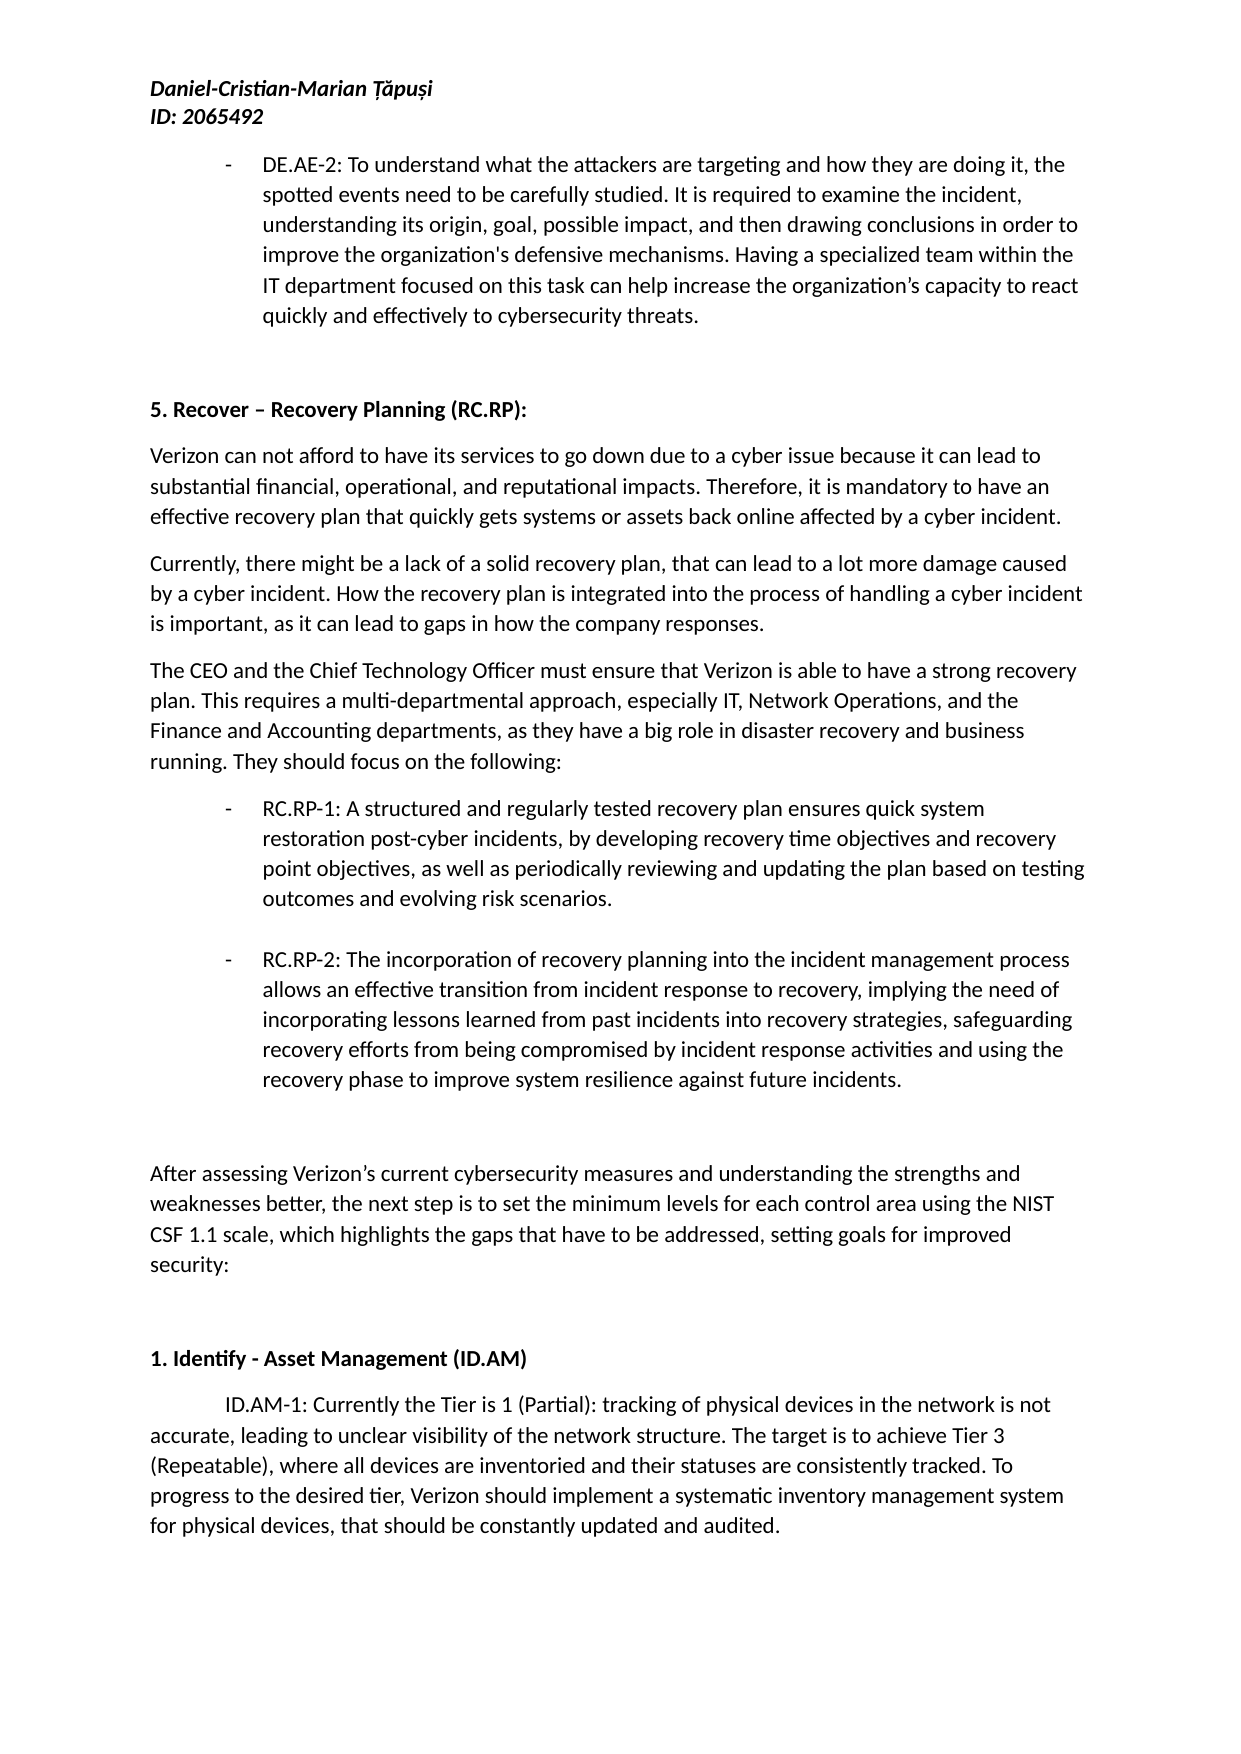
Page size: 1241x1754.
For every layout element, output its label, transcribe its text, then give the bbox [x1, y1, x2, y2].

text 1. Identify - Asset Management (ID.AM) [150, 1344, 1090, 1372]
text ID.AM-1: Currently the Tier is 1 (Partial): tracking of physical devices in the network is not accurate, leading to unclear visibility of the network structure. The target is to achieve Tier 3 (Repeatable), where all devices are inventoried and their statuses are consistently tracked. To progress to the desired tier, Verizon should implement a systematic inventory management system for physical devices, that should be constantly updated and audited. [150, 1391, 1090, 1539]
text After assessing Verizon’s current cybersecurity measures and understanding the strengths and weaknesses better, the next step is to set the minimum levels for each control area using the NIST CSF 1.1 scale, which highlights the gaps that have to be addressed, setting goals for improved security: [150, 1159, 1090, 1278]
list DE.AE-2: To understand what the attackers are targeting and how they are doing it, the spotted events need to be carefully studied. It is required to examine the incident, understanding its origin, goal, possible impact, and then drawing conclusions in order to improve the organization's defensive mechanisms. Having a specialized team within the IT department focused on this task can help increase the organization’s capacity to react quickly and effectively to cybersecurity threats. [225, 150, 1090, 329]
list RC.RP-1: A structured and regularly tested recovery plan ensures quick system restoration post-cyber incidents, by developing recovery time objectives and recovery point objectives, as well as periodically reviewing and updating the plan based on testing outcomes and evolving risk scenarios. [225, 794, 1090, 912]
text Currently, there might be a lack of a solid recovery plan, that can lead to a lot more damage caused by a cyber incident. How the recovery plan is integrated into the process of handling a cyber incident is important, as it can lead to gaps in how the company responses. [150, 549, 1090, 637]
list RC.RP-2: The incorporation of recovery planning into the incident management process allows an effective transition from incident response to recovery, implying the need of incorporating lessons learned from past incidents into recovery strategies, safeguarding recovery efforts from being compromised by incident response activities and using the recovery phase to improve system resilience against future incidents. [225, 945, 1090, 1094]
text Verizon can not afford to have its services to go down due to a cyber issue because it can lead to substantial financial, operational, and reputational impacts. Therefore, it is mandatory to have an effective recovery plan that quickly gets systems or assets back online affected by a cyber incident. [150, 442, 1090, 530]
text 5. Recover – Recovery Planning (RC.RP): [150, 395, 1090, 423]
text The CEO and the Chief Technology Officer must ensure that Verizon is able to have a strong recovery plan. This requires a multi-departmental approach, especially IT, Network Operations, and the Finance and Accounting departments, as they have a big role in disaster recovery and business running. They should focus on the following: [150, 656, 1090, 775]
